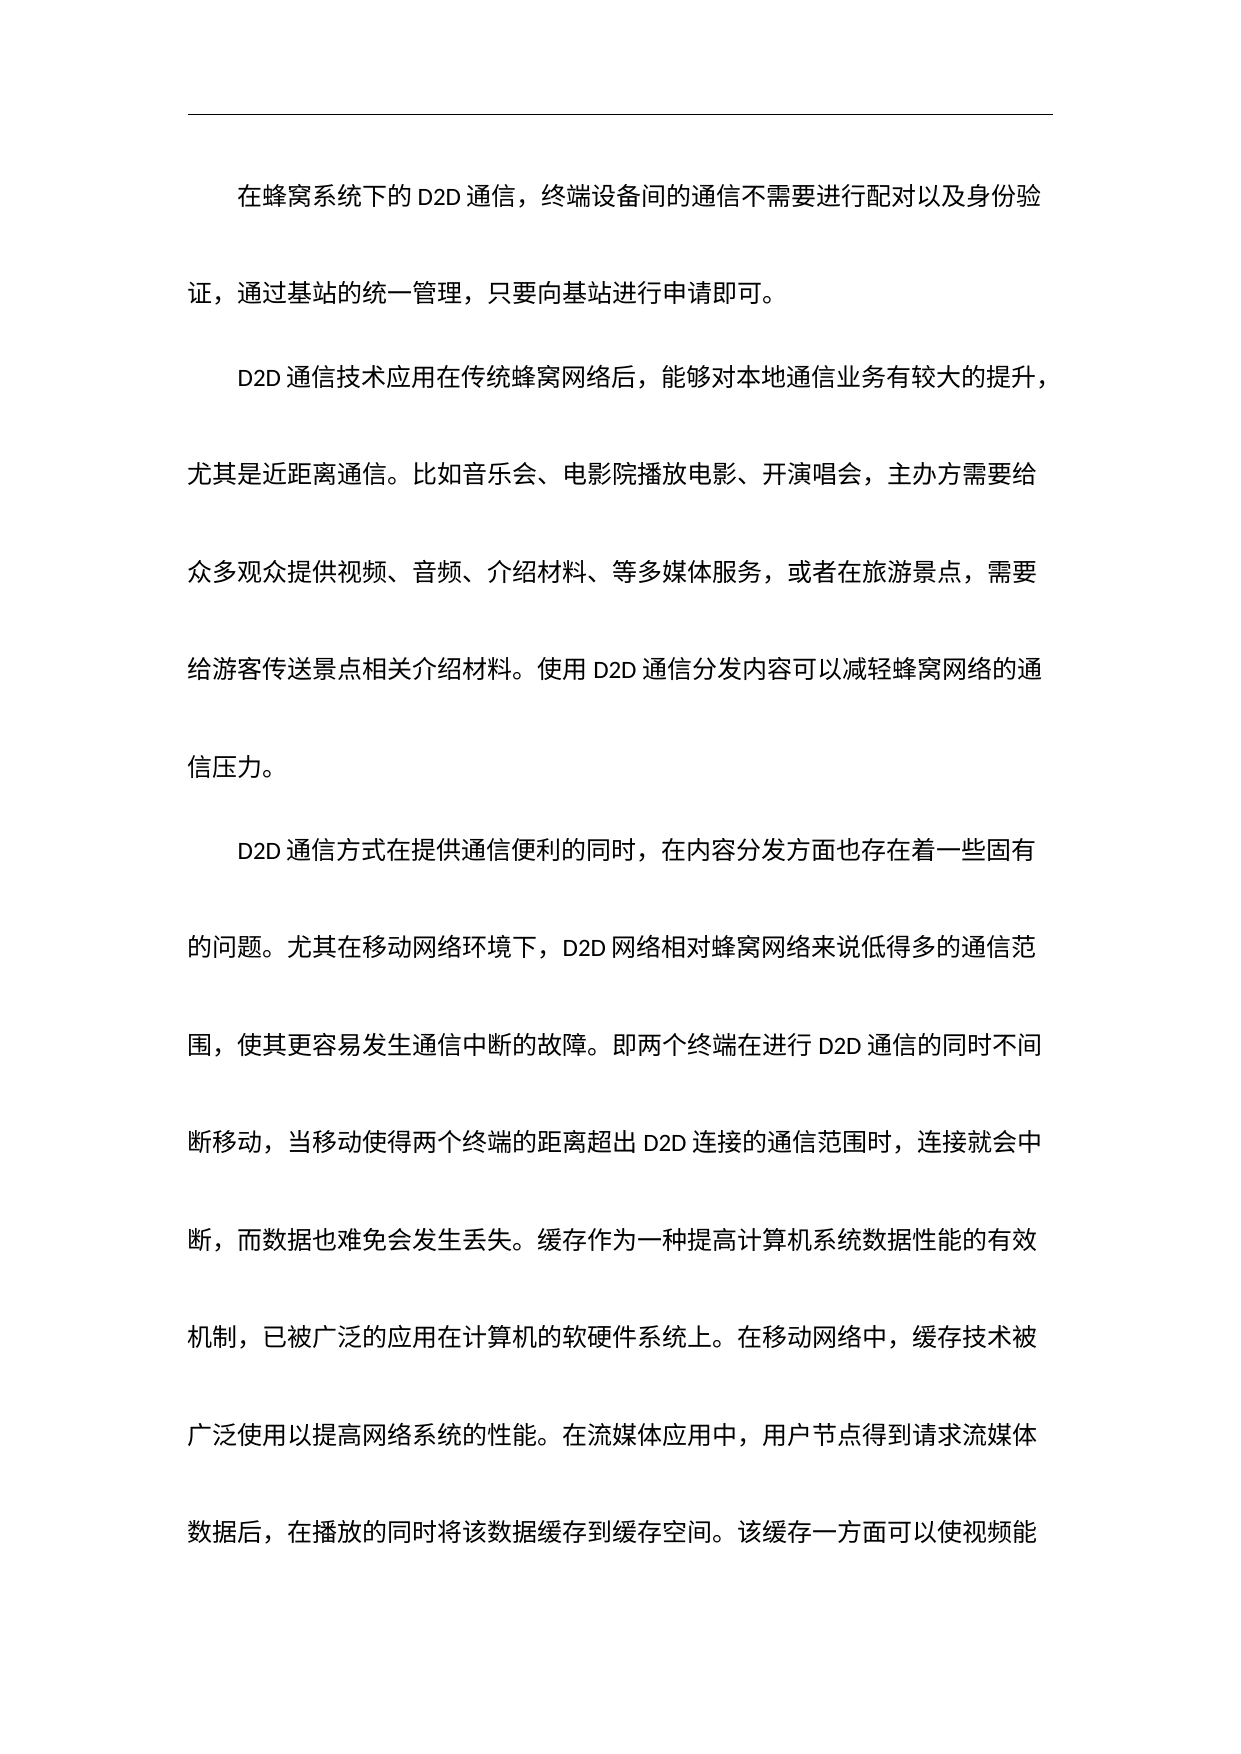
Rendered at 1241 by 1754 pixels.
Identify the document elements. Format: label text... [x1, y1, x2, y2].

text D2D通信技术应用在传统蜂窝网络后，能够对本地通信业务有较大的提升，尤其是近距离通信。比如音乐会、电影院播放电影、开演唱会，主办方需要给众多观众提供视频、音频、介绍材料、等多媒体服务，或者在旅游景点，需要给游客传送景点相关介绍材料。使用 D2D 通信分发内容可以减轻蜂窝网络的通信压力。 [187, 343, 1053, 798]
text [187, 816, 1053, 1563]
text 在蜂窝系统下的D2D通信，终端设备间的通信不需要进行配对以及身份验证，通过基站的统一管理，只要向基站进行申请即可。 [187, 162, 1053, 324]
